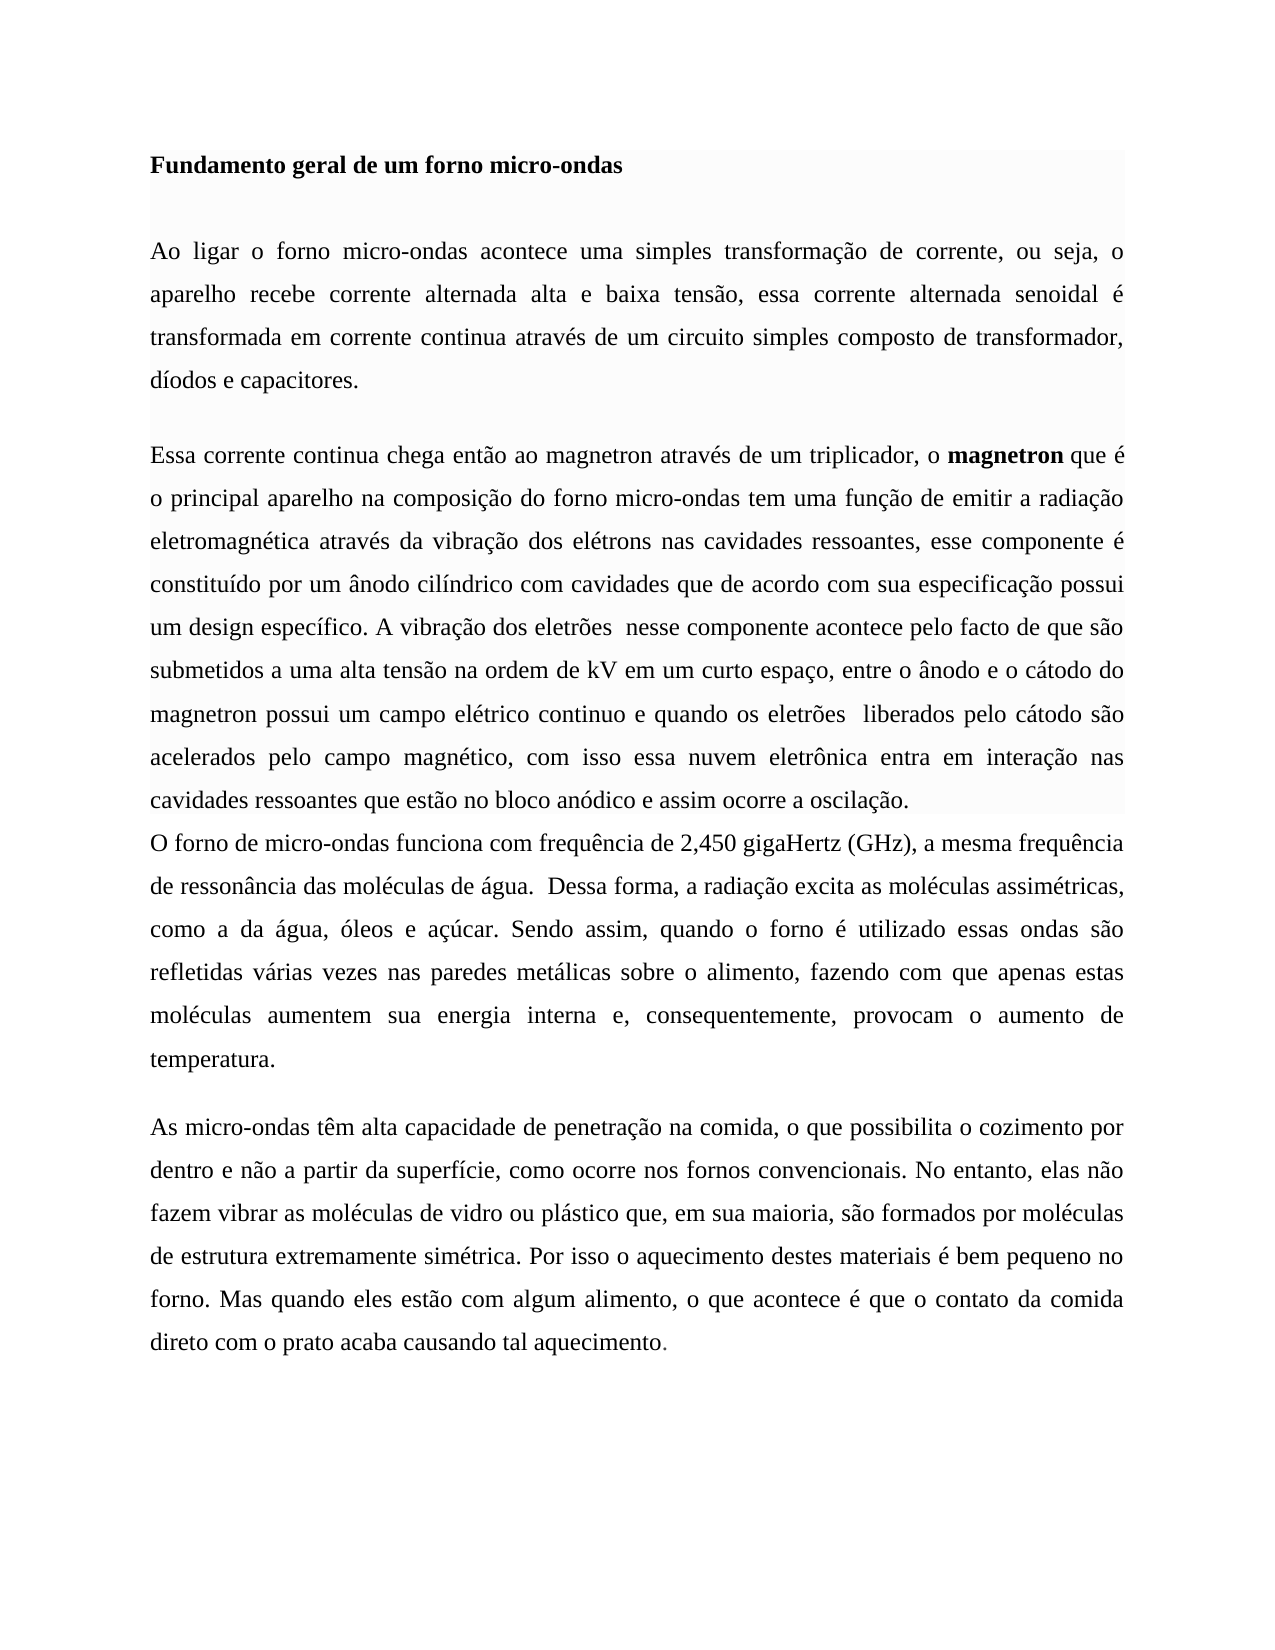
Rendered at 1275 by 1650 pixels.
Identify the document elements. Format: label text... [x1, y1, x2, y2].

text O forno de micro-ondas funciona com frequência de 2,450 gigaHertz (GHz), a mesma frequência de ressonância das moléculas de água. Dessa forma, a radiação excita as moléculas assimétricas, como a da água, óleos e açúcar. Sendo assim, quando o forno é utilizado essas ondas são refletidas várias vezes nas paredes metálicas sobre o alimento, fazendo com que apenas estas moléculas aumentem sua energia interna e, consequentemente, provocam o aumento de temperatura. [150, 828, 1125, 1072]
text Fundamento geral de um forno micro-ondas [150, 150, 1125, 179]
text As micro-ondas têm alta capacidade de penetração na comida, o que possibilita o cozimento por dentro e não a partir da superfície, como ocorre nos fornos convencionais. No entanto, elas não fazem vibrar as moléculas de vidro ou plástico que, em sua maioria, são formados por moléculas de estrutura extremamente simétrica. Por isso o aquecimento destes materiais é bem pequeno no forno. Mas quando eles estão com algum alimento, o que acontece é que o contato da comida direto com o prato acaba causando tal aquecimento. [150, 1112, 1125, 1356]
text Essa corrente continua chega então ao magnetron através de um triplicador, o magnetron que é o principal aparelho na composição do forno micro-ondas tem uma função de emitir a radiação eletromagnética através da vibração dos elétrons nas cavidades ressoantes, esse componente é constituído por um ânodo cilíndrico com cavidades que de acordo com sua especificação possui um design específico. A vibração dos eletrões nesse componente acontece pelo facto de que são submetidos a uma alta tensão na ordem de kV em um curto espaço, entre o ânodo e o cátodo do magnetron possui um campo elétrico continuo e quando os eletrões liberados pelo cátodo são acelerados pelo campo magnético, com isso essa nuvem eletrônica entra em interação nas cavidades ressoantes que estão no bloco anódico e assim ocorre a oscilação. [150, 440, 1125, 814]
text Ao ligar o forno micro-ondas acontece uma simples transformação de corrente, ou seja, o aparelho recebe corrente alternada alta e baixa tensão, essa corrente alternada senoidal é transformada em corrente continua através de um circuito simples composto de transformador, díodos e capacitores. [150, 236, 1125, 394]
